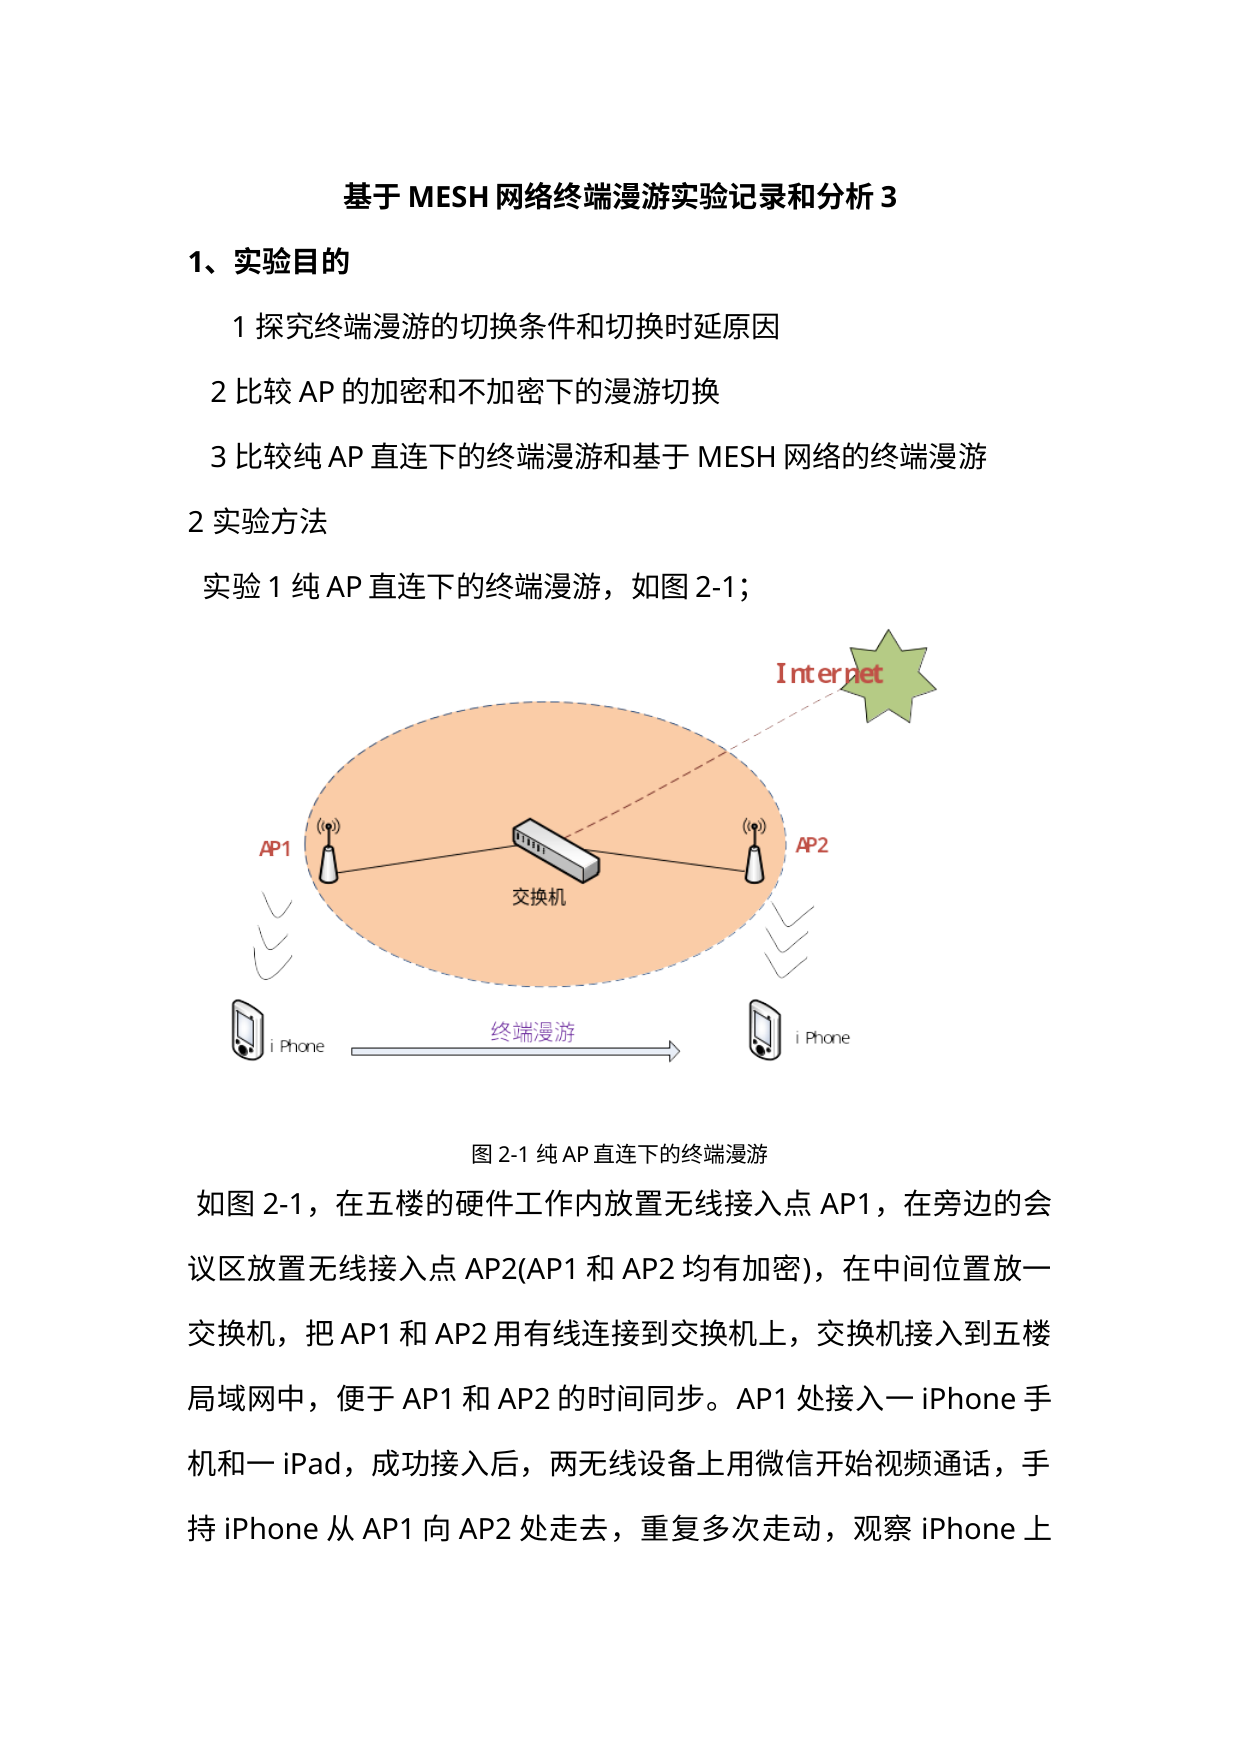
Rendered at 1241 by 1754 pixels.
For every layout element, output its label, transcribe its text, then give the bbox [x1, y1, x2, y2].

text 实验1 纯AP直连下的终端漫游，如图2-1； [187, 552, 1053, 617]
text 3 比较纯AP直连下的终端漫游和基于MESH网络的终端漫游 [187, 422, 1053, 487]
text 1、实验目的 [187, 227, 1053, 292]
text 基于MESH网络终端漫游实验记录和分析3 [187, 162, 1053, 227]
text 1 探究终端漫游的切换条件和切换时延原因 [187, 292, 1053, 357]
text 2 实验方法 [187, 487, 1053, 552]
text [187, 1169, 1053, 1559]
text 2 比较AP的加密和不加密下的漫游切换 [187, 357, 1053, 422]
text 图2-1 纯AP直连下的终端漫游 [187, 1137, 1053, 1169]
